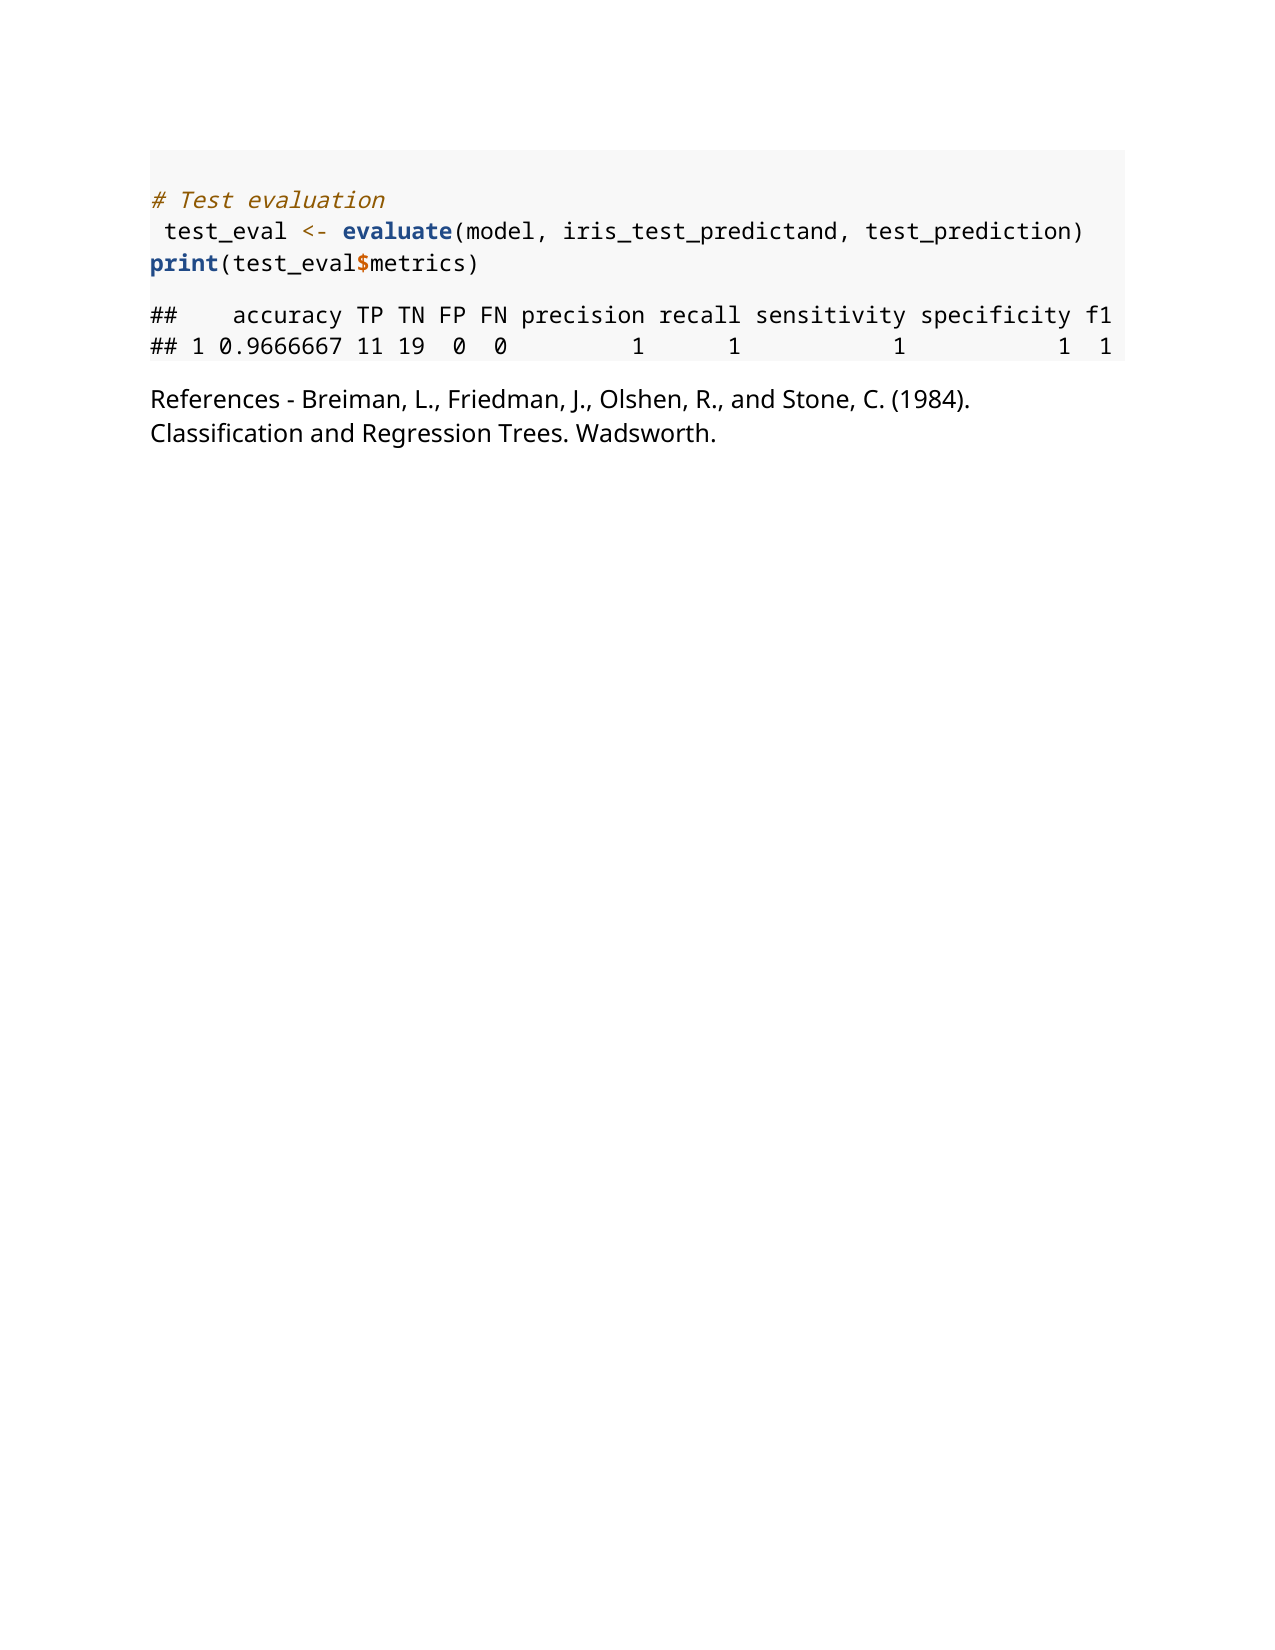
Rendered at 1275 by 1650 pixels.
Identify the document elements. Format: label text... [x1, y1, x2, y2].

text References - Breiman, L., Friedman, J., Olshen, R., and Stone, C. (1984). Classification and Regression Trees. Wadsworth. [150, 382, 1125, 450]
text ## accuracy TP TN FP FN precision recall sensitivity specificity f1 ## 1 0.9666667 11 19 0 0 1 1 1 1 1 [150, 299, 1125, 361]
